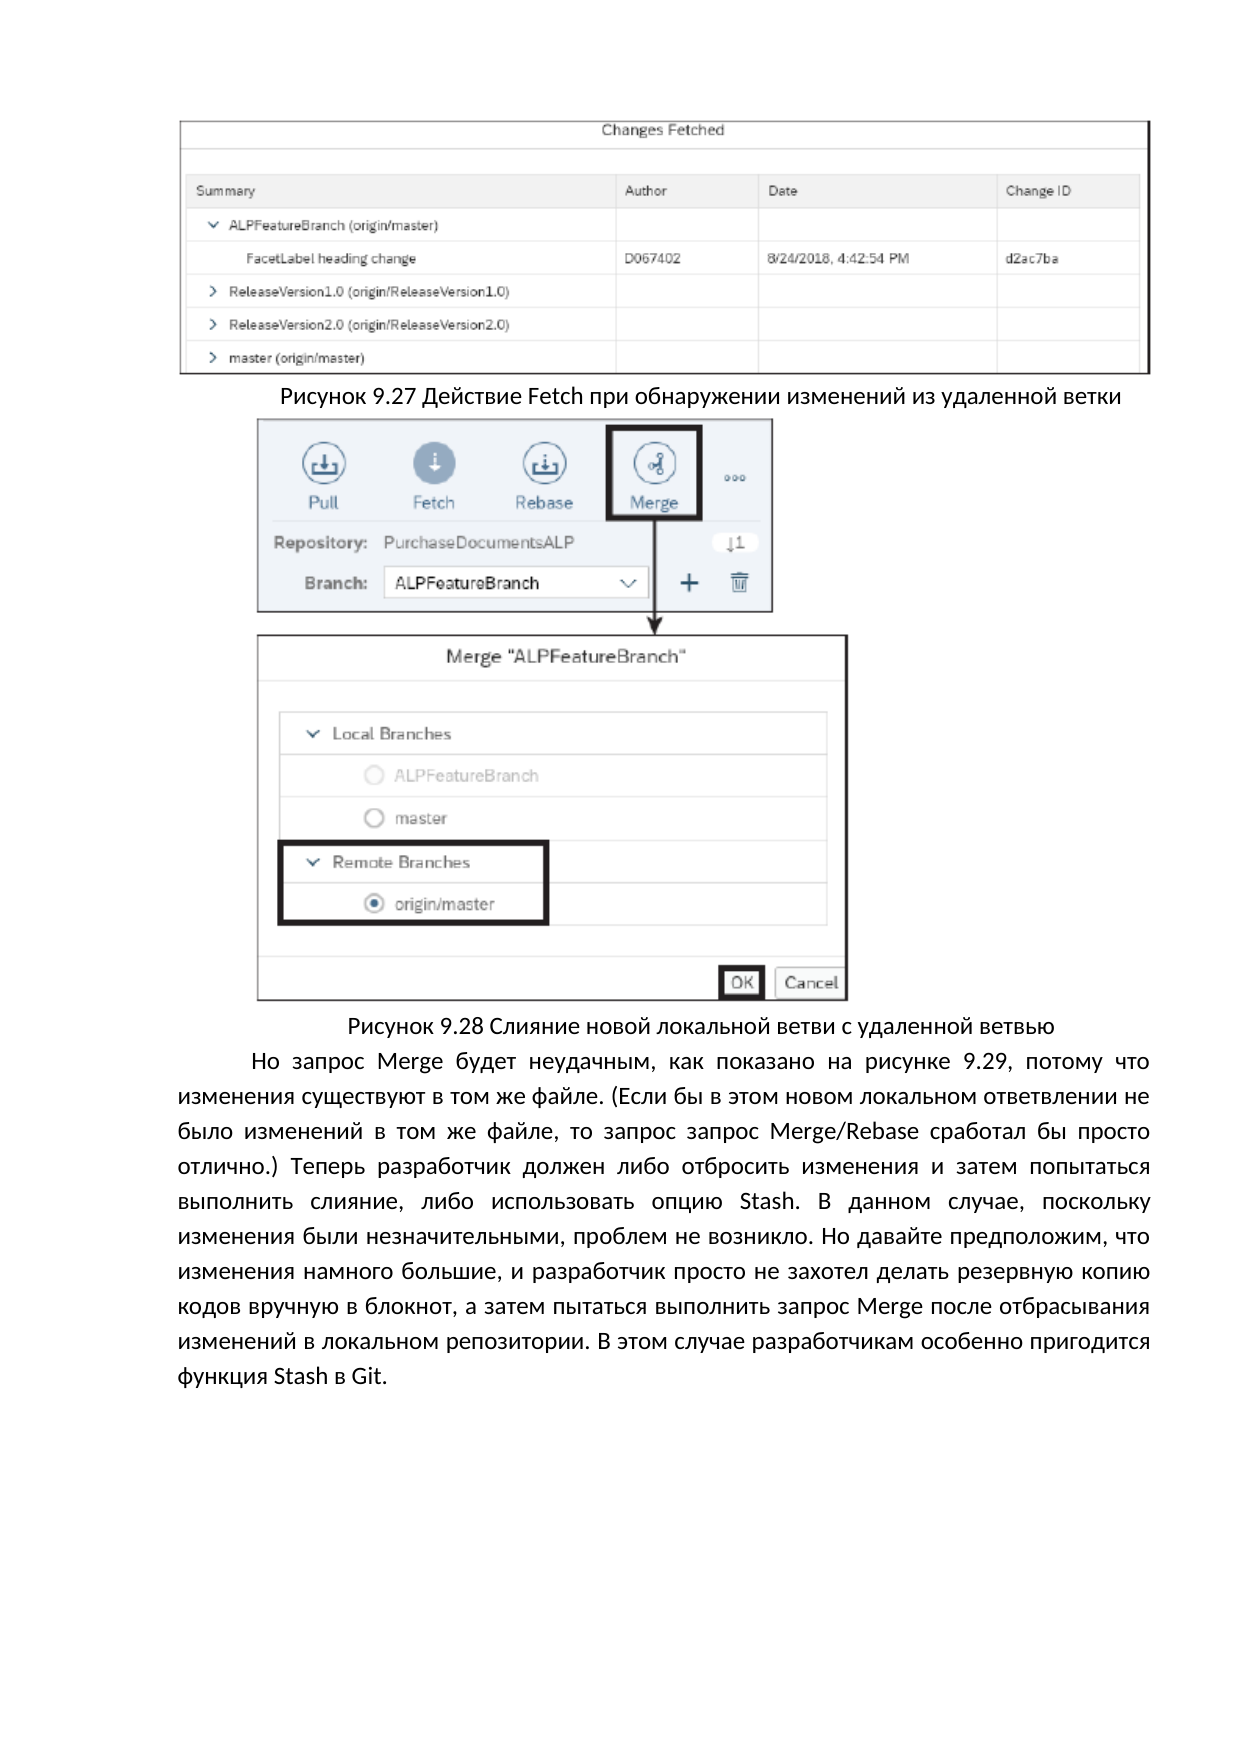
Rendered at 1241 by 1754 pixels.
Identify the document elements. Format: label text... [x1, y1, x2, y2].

text Рисунок 9.27 Действие Fetch при обнаружении изменений из удаленной ветки [177, 380, 1152, 410]
picture [177, 118, 1152, 376]
text Рисунок 9.28 Слияние новой локальной ветви с удаленной ветвью [177, 1010, 1152, 1041]
text Но запрос Merge будет неудачным, как показано на рисунке 9.29, потому что изменения существуют в том же файле. (Если бы в этом новом локальном ответвлении не было изменений в том же файле, то запрос запрос Merge/Rebase сработал бы просто отлично.) Теперь разработчик должен либо отбросить изменения и затем попытаться выполнить слияние, либо использовать опцию Stash. В данном случае, поскольку изменения были незначительными, проблем не возникло. Но давайте предположим, что изменения намного большие, и разработчик просто не захотел делать резервную копию кодов вручную в блокнот, а затем пытаться выполнить запрос Merge после отбрасывания изменений в локальном репозитории. В этом случае разработчикам особенно пригодится функция Stash в Git. [177, 1045, 1152, 1391]
picture [251, 415, 853, 1006]
